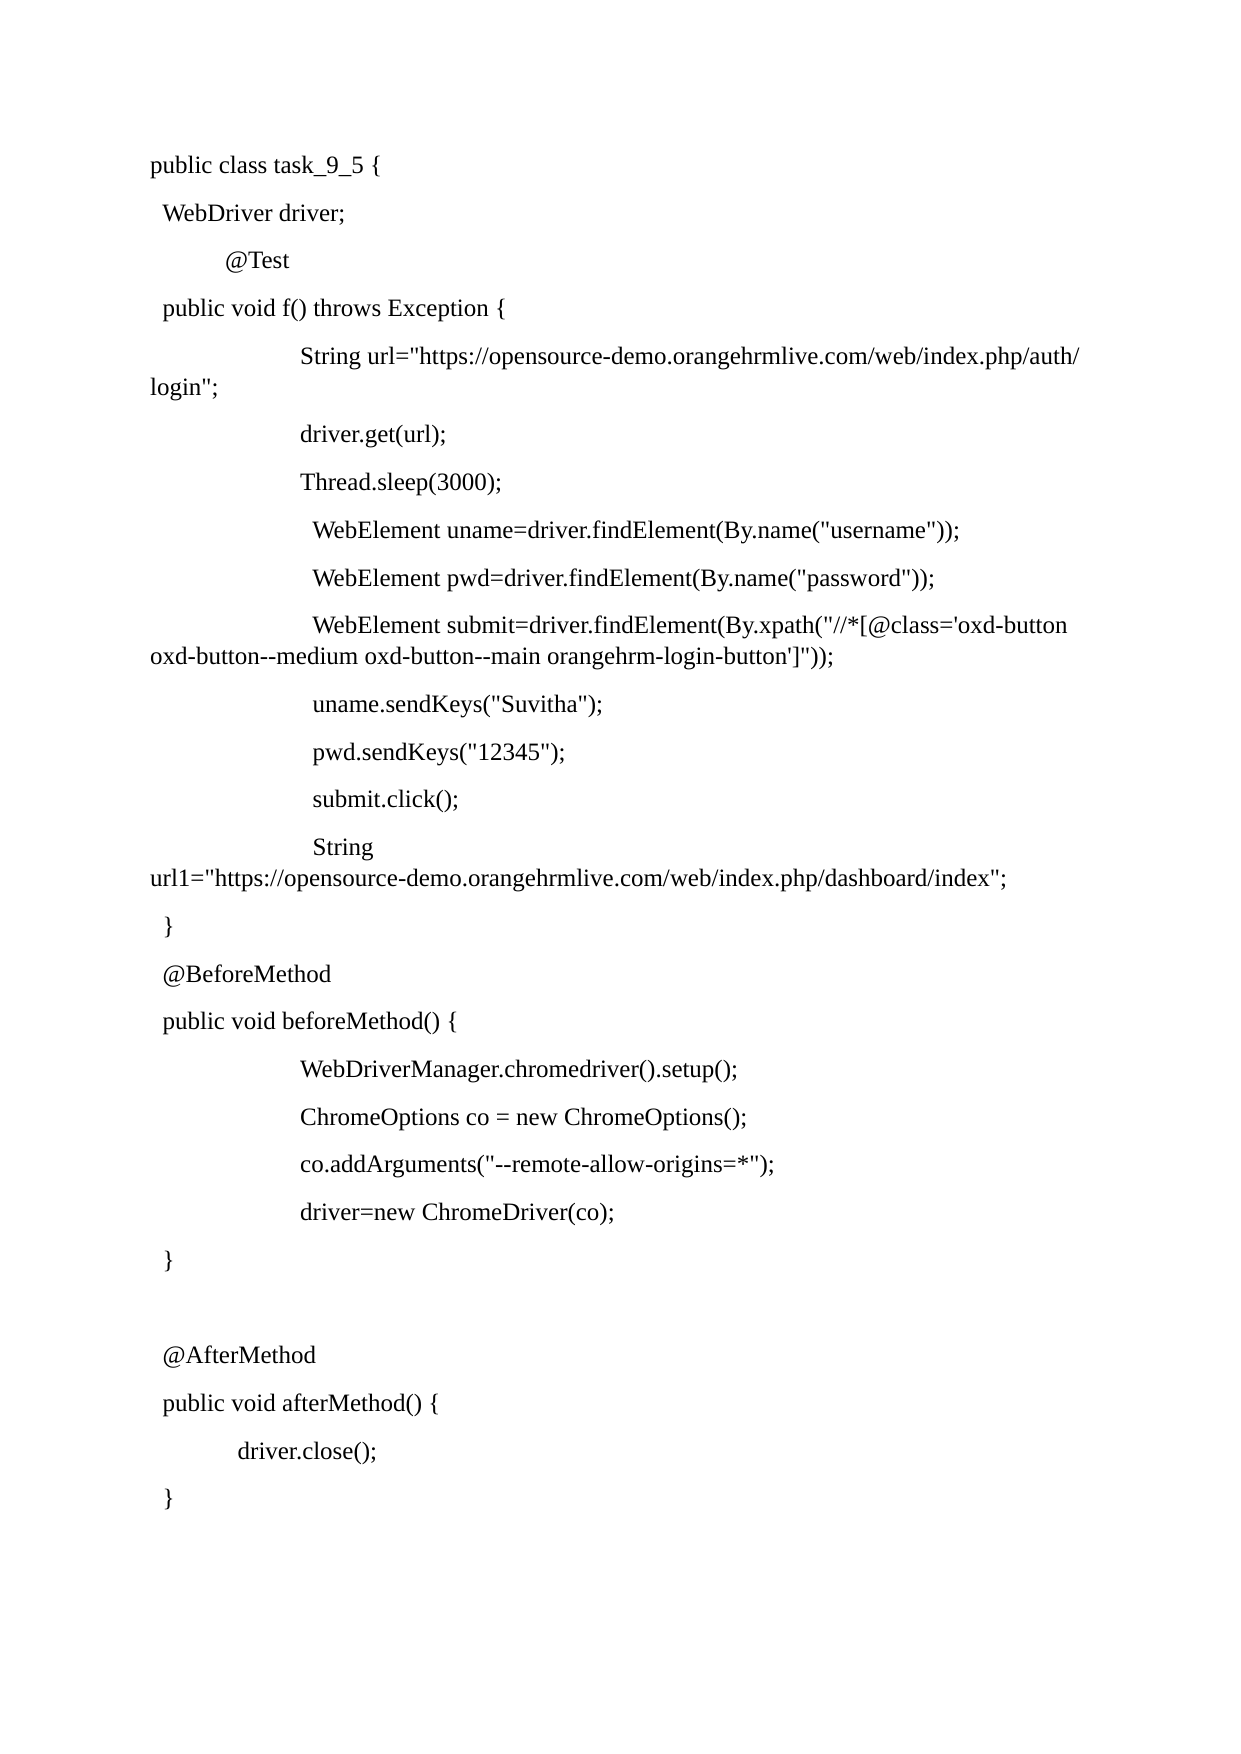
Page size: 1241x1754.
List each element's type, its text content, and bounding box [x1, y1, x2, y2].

text driver=new ChromeDriver(co); [150, 1197, 1090, 1226]
text co.addArguments("--remote-allow-origins=*"); [150, 1149, 1090, 1178]
text WebElement submit=driver.findElement(By.xpath("//*[@class='oxd-button oxd-button--medium oxd-button--main orangehrm-login-button']")); [150, 610, 1090, 670]
text } [150, 911, 1090, 940]
text } [150, 1245, 1090, 1274]
text @Test [150, 245, 1090, 274]
text public void beforeMethod() { [150, 1006, 1090, 1035]
text @BeforeMethod [150, 959, 1090, 987]
text WebElement uname=driver.findElement(By.name("username")); [150, 515, 1090, 544]
text pwd.sendKeys("12345"); [150, 737, 1090, 766]
text } [150, 1483, 1090, 1512]
text driver.get(url); [150, 419, 1090, 448]
text ChromeOptions co = new ChromeOptions(); [150, 1102, 1090, 1131]
text public void f() throws Exception { [150, 293, 1090, 322]
text String url="https://opensource-demo.orangehrmlive.com/web/index.php/auth/login"; [150, 341, 1090, 401]
text @AfterMethod [150, 1340, 1090, 1369]
text WebDriverManager.chromedriver().setup(); [150, 1054, 1090, 1083]
text WebElement pwd=driver.findElement(By.name("password")); [150, 563, 1090, 591]
text Thread.sleep(3000); [150, 467, 1090, 496]
text submit.click(); [150, 784, 1090, 813]
text public class task_9_5 { [150, 150, 1090, 179]
text driver.close(); [150, 1436, 1090, 1464]
text public void afterMethod() { [150, 1388, 1090, 1417]
text WebDriver driver; [150, 198, 1090, 226]
text uname.sendKeys("Suvitha"); [150, 689, 1090, 718]
text String url1="https://opensource-demo.orangehrmlive.com/web/index.php/dashboard/index"; [150, 832, 1090, 892]
